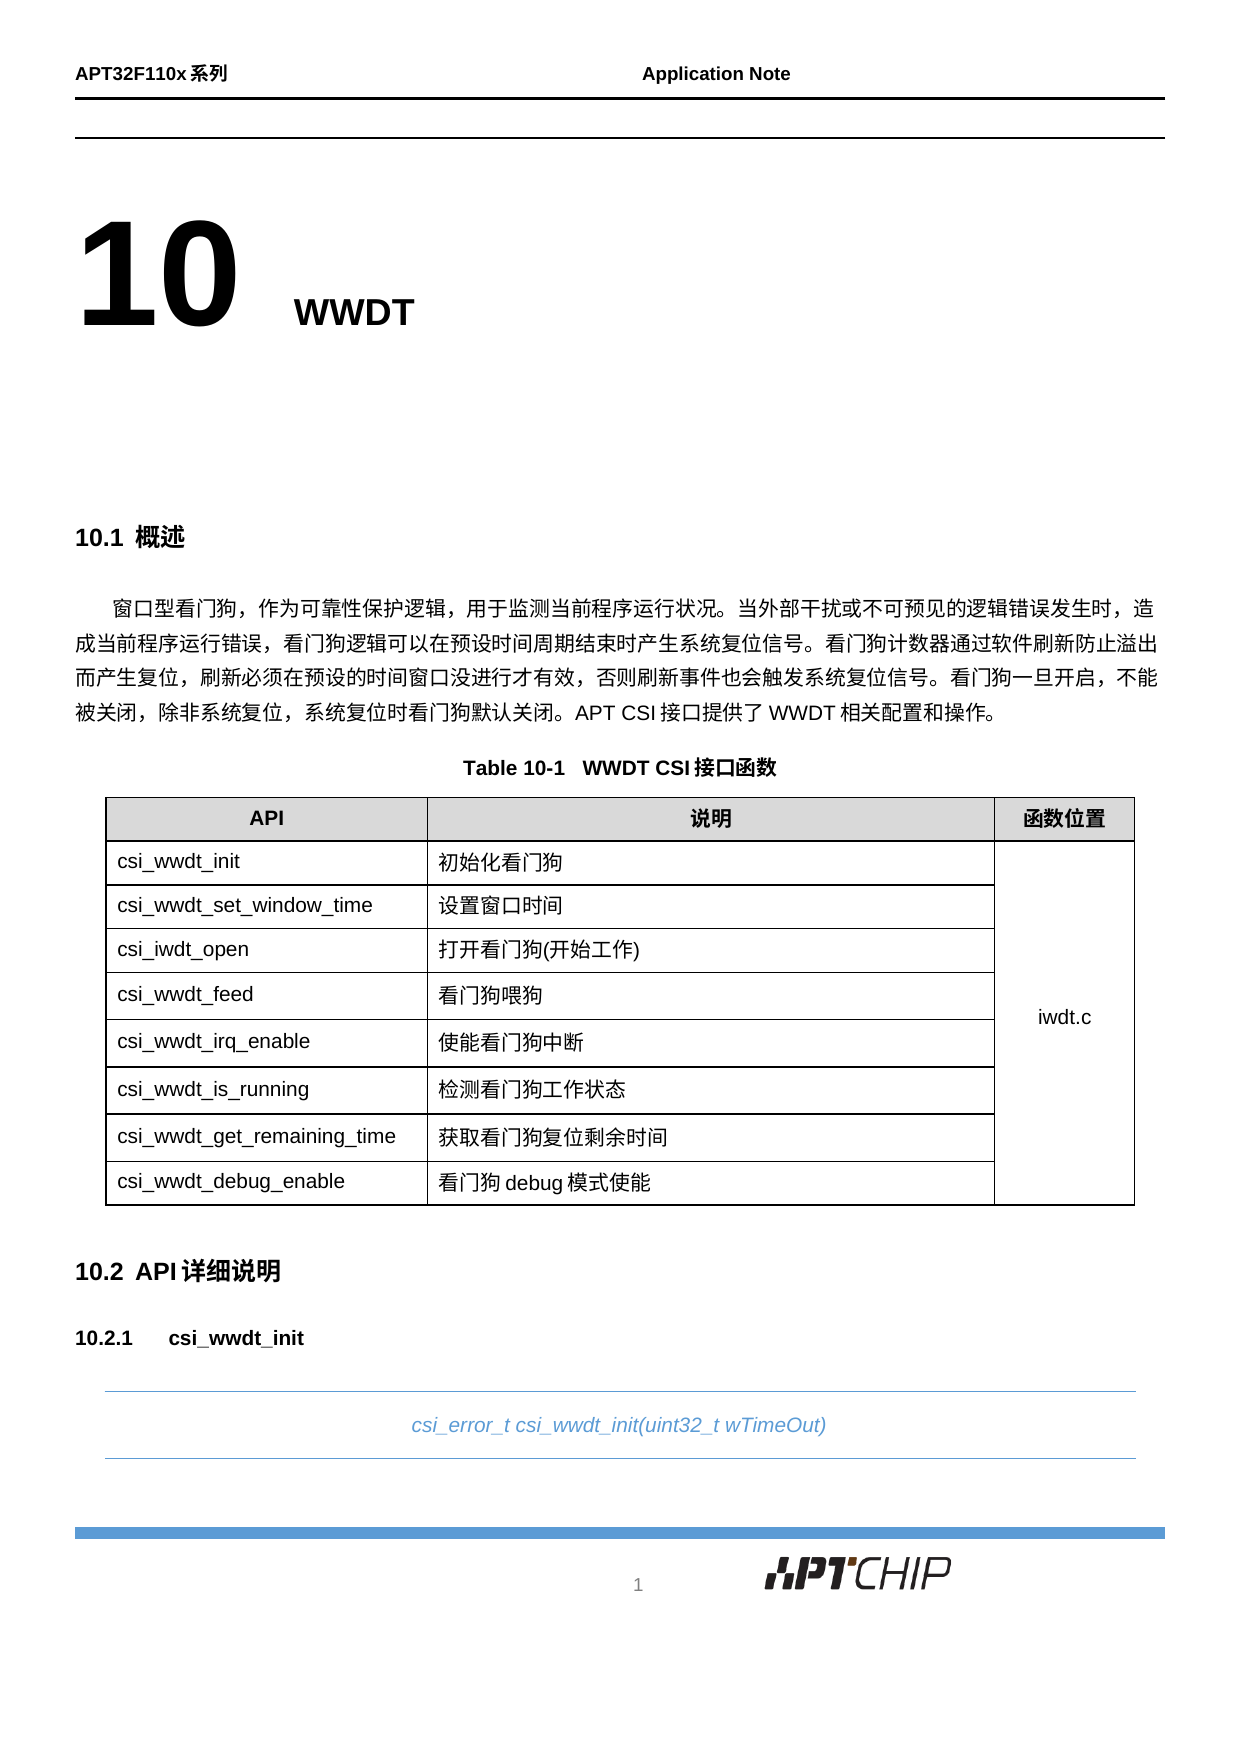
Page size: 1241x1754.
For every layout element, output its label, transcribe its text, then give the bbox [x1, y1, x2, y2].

table_cell 初始化看门狗 [428, 842, 994, 884]
text Table 10-1 WWDT CSI接口函数 [75, 752, 1165, 782]
table_cell csi_wwdt_irq_enable [107, 1020, 427, 1066]
table_cell 使能看门狗中断 [428, 1020, 994, 1066]
table_cell csi_wwdt_is_running [107, 1068, 427, 1113]
subtitle 概述 [75, 518, 1165, 554]
table_cell iwdt.c [995, 842, 1134, 1204]
subtitle API详细说明 [75, 1252, 1165, 1288]
picture [763, 1553, 952, 1592]
text csi_error_t csi_wwdt_init(uint32_t wTimeOut) [104, 1392, 1136, 1459]
table_cell csi_wwdt_debug_enable [107, 1162, 427, 1204]
table_cell 看门狗喂狗 [428, 973, 994, 1019]
table_header 说明 [428, 798, 994, 840]
table_cell 设置窗口时间 [428, 886, 994, 928]
table_header 函数位置 [995, 798, 1134, 840]
table_cell csi_wwdt_set_window_time [107, 886, 427, 928]
table_cell csi_wwdt_get_remaining_time [107, 1115, 427, 1161]
subtitle csi_wwdt_init [75, 1326, 1165, 1350]
table_cell csi_wwdt_feed [107, 973, 427, 1019]
subtitle WWDT [75, 173, 1165, 369]
table_cell 检测看门狗工作状态 [428, 1068, 994, 1113]
text 窗口型看门狗，作为可靠性保护逻辑，用于监测当前程序运行状况。当外部干扰或不可预见的逻辑错误发生时，造成当前程序运行错误，看门狗逻辑可以在预设时间周期结束时产生系统复位信号。看门狗计数器通过软件刷新防止溢出而产生复位，刷新必须在预设的时间窗口没进行才有效，否则刷新事件也会触发系统复位信号。看门狗一旦开启，不能被关闭，除非系统复位，系统复位时看门狗默认关闭。APT CSI接口提供了WWDT相关配置和操作。 [75, 592, 1165, 726]
table_cell 获取看门狗复位剩余时间 [428, 1115, 994, 1161]
table_cell csi_wwdt_init [107, 842, 427, 884]
table_cell 看门狗debug模式使能 [428, 1162, 994, 1204]
table_header API [107, 798, 427, 840]
table_cell 打开看门狗(开始工作) [428, 929, 994, 971]
table_cell csi_iwdt_open [107, 929, 427, 971]
